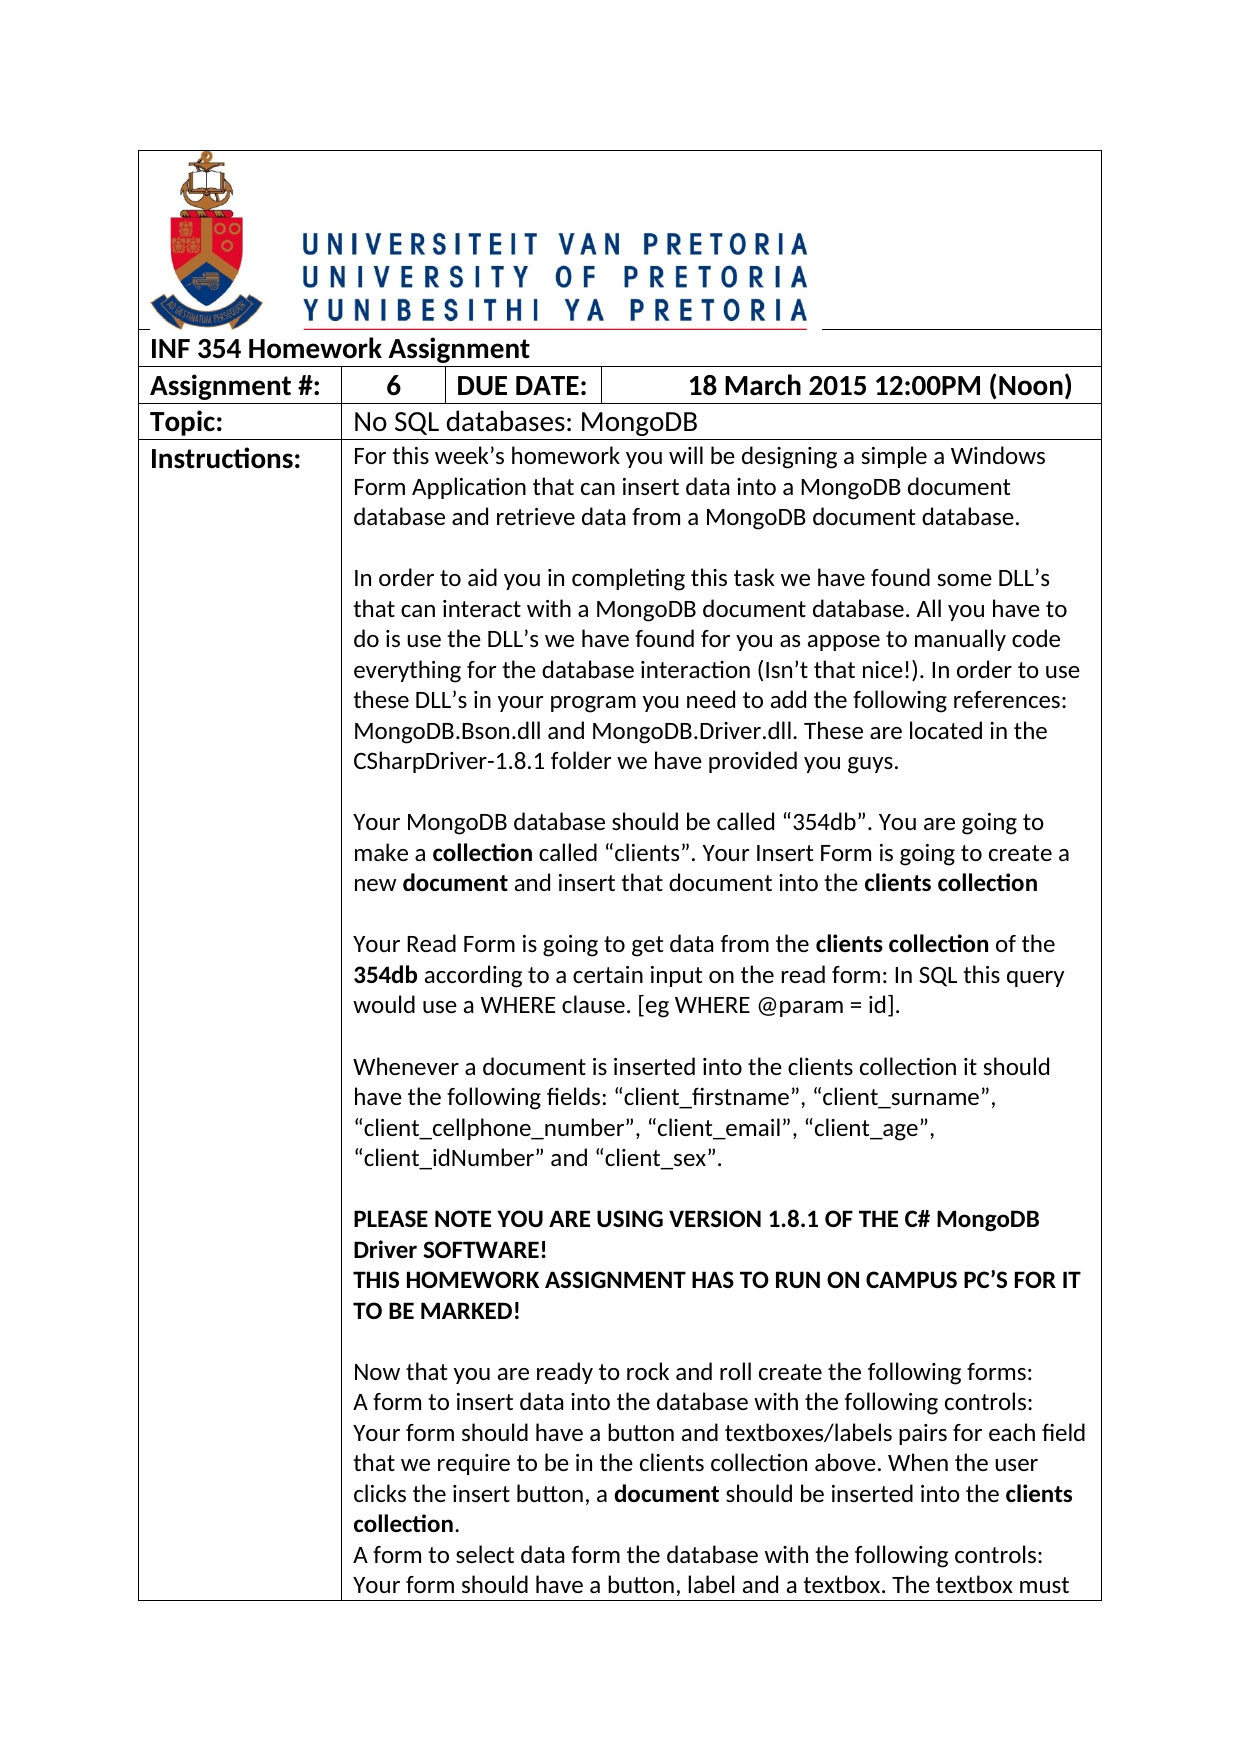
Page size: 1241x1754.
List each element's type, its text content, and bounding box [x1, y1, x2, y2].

table_header [139, 151, 150, 329]
table_cell INF 354 Homework Assignment [139, 330, 1101, 366]
picture [150, 151, 822, 330]
table_header [822, 151, 1101, 329]
table_cell No SQL databases: MongoDB [342, 404, 1101, 439]
table_cell DUE DATE: [446, 367, 601, 402]
table_cell Instructions: [139, 440, 341, 1600]
table_cell 18 March 2015 12:00PM (Noon) [602, 367, 1101, 402]
table_cell 6 [342, 367, 445, 402]
table_cell Topic: [139, 404, 341, 439]
table_cell Assignment #: [139, 367, 341, 402]
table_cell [342, 440, 1101, 1600]
